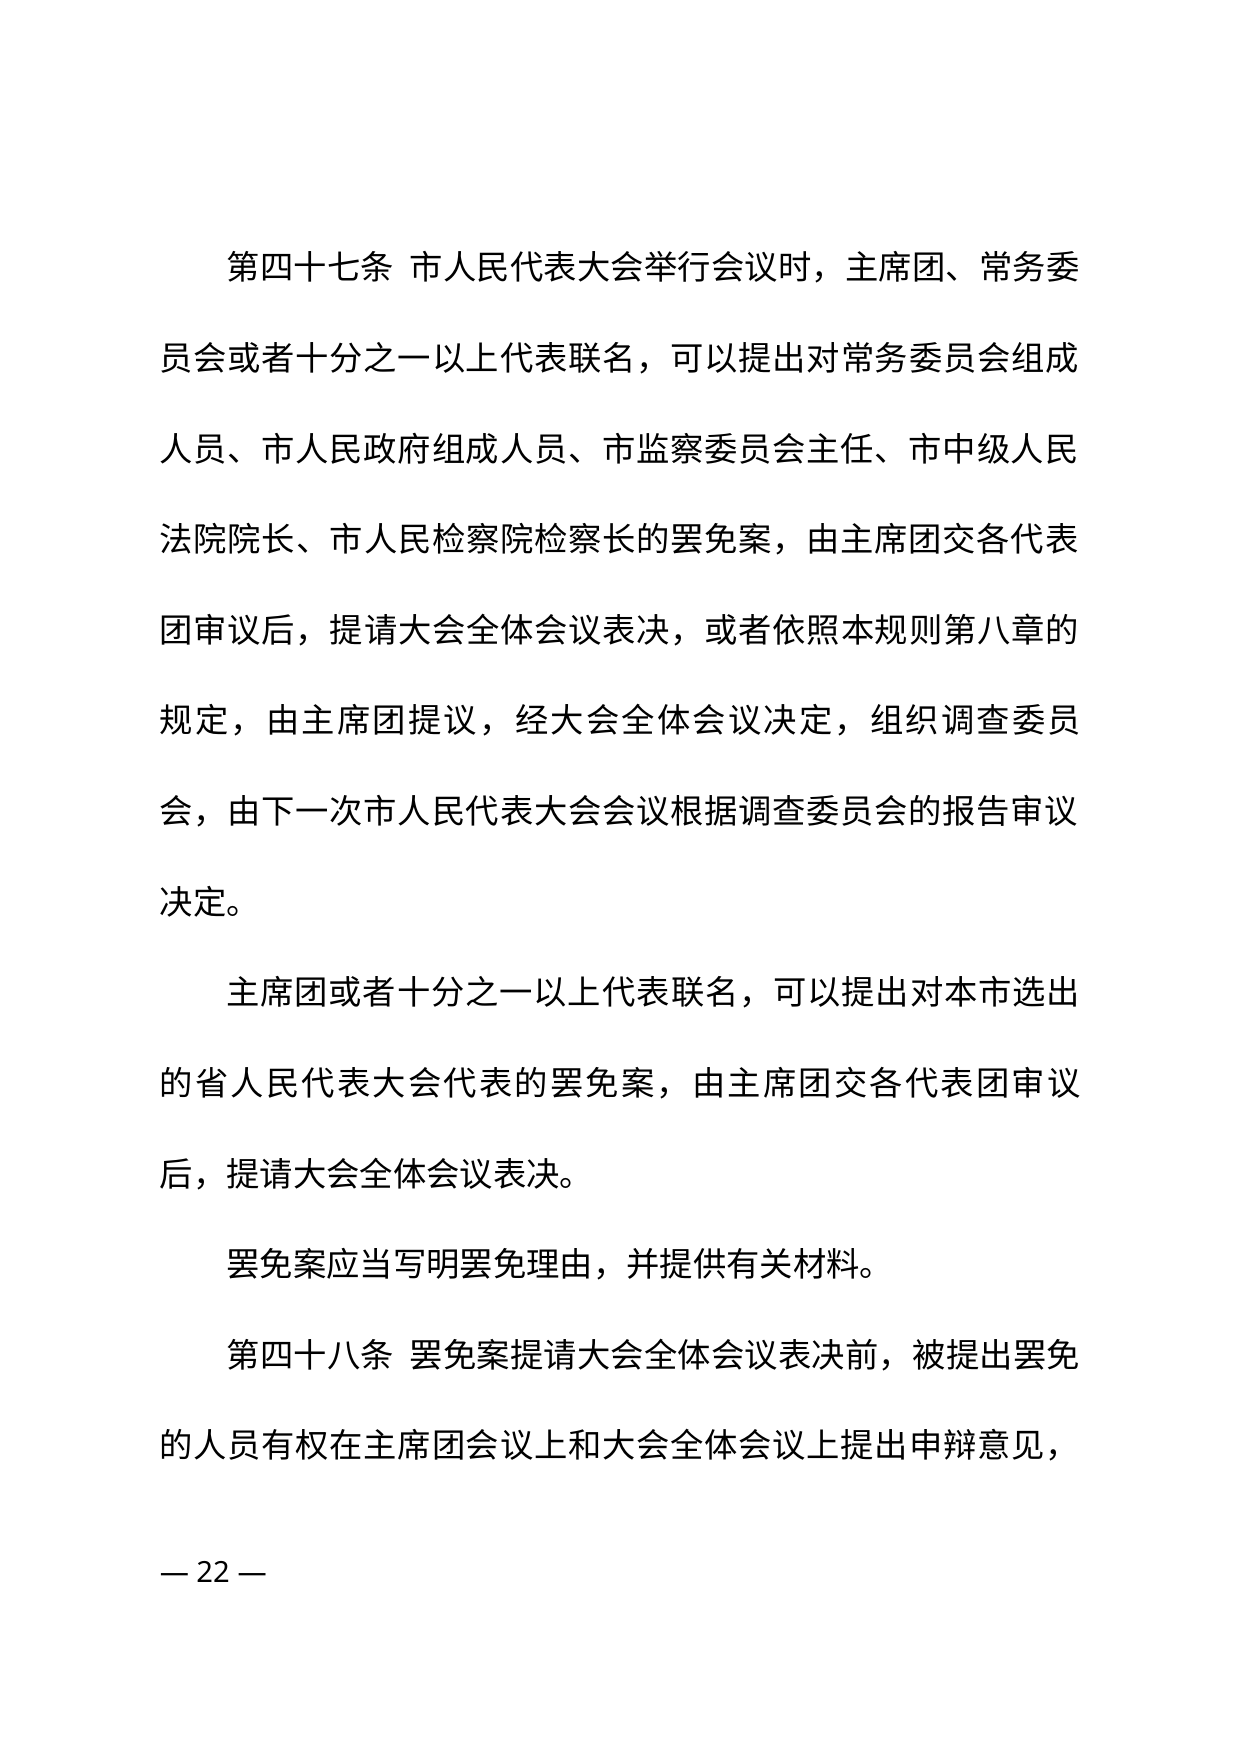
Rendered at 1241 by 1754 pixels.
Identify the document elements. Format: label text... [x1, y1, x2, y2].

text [159, 1307, 1081, 1489]
text 主席团或者十分之一以上代表联名，可以提出对本市选出的省人民代表大会代表的罢免案，由主席团交各代表团审议后，提请大会全体会议表决。 [159, 945, 1081, 1217]
text 罢免案应当写明罢免理由，并提供有关材料。 [159, 1217, 1081, 1307]
text 第四十七条 市人民代表大会举行会议时，主席团、常务委员会或者十分之一以上代表联名，可以提出对常务委员会组成人员、市人民政府组成人员、市监察委员会主任、市中级人民法院院长、市人民检察院检察长的罢免案，由主席团交各代表团审议后，提请大会全体会议表决，或者依照本规则第八章的规定，由主席团提议，经大会全体会议决定，组织调查委员会，由下一次市人民代表大会会议根据调查委员会的报告审议决定。 [159, 220, 1081, 945]
